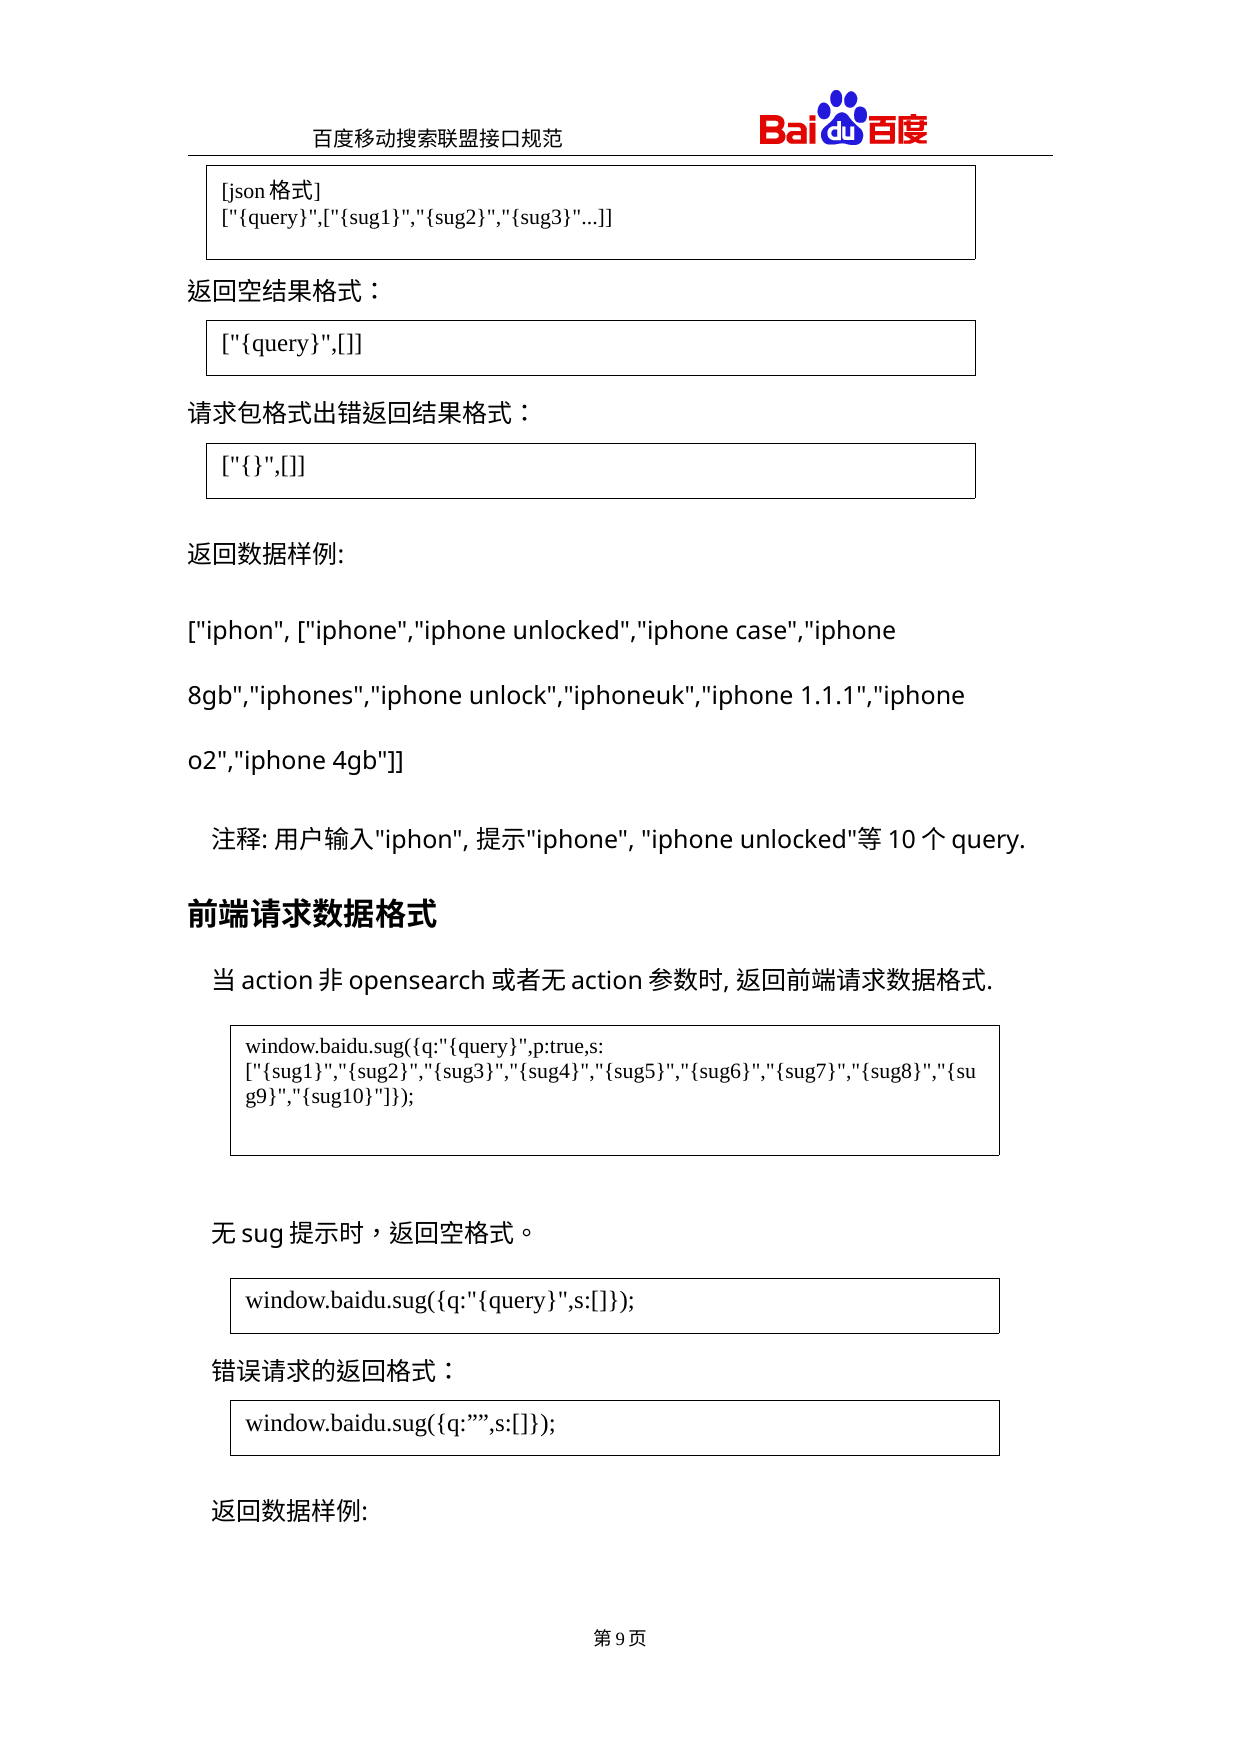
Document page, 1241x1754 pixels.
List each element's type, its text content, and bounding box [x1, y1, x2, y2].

text 当action非opensearch或者无action参数时, 返回前端请求数据格式. [187, 947, 1053, 1012]
text 请求包格式出错返回结果格式： [187, 397, 1053, 430]
text 无sug提示时，返回空格式。 [187, 1200, 1053, 1265]
text 返回数据样例: [187, 520, 1053, 585]
text 错误请求的返回格式： [187, 1355, 1053, 1387]
text 返回数据样例: [187, 1477, 1053, 1542]
text 返回空结果格式： [187, 275, 1053, 307]
text 注释: 用户输入"iphon", 提示"iphone", "iphone unlocked"等10个query. [187, 805, 1053, 870]
text 前端请求数据格式 [187, 882, 1053, 947]
text ["iphon", ["iphone","iphone unlocked","iphone case","iphone 8gb","iphones","iphone unlock","iphoneuk","iphone 1.1.1","iphone o2","iphone 4gb"]] [187, 597, 1053, 792]
picture [758, 88, 928, 147]
